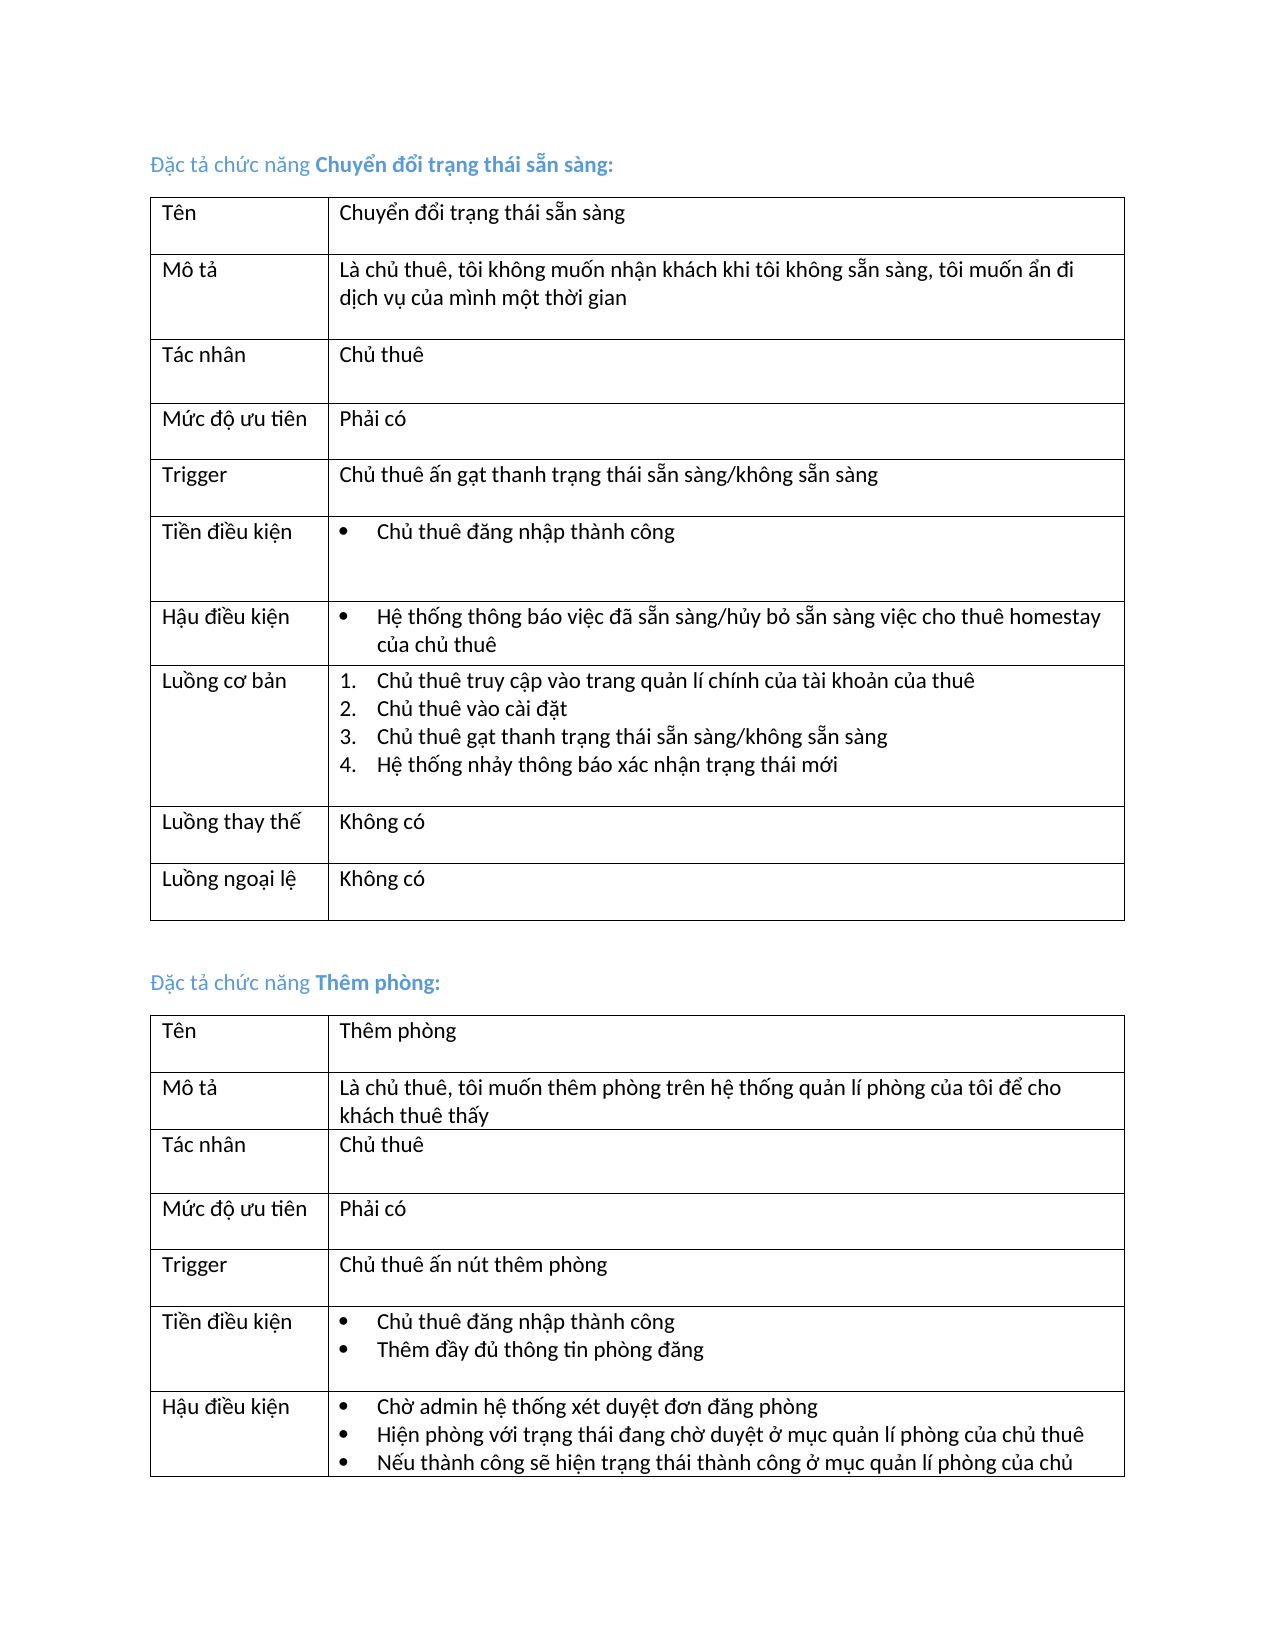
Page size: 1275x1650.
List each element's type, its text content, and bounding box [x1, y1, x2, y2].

table_cell Phải có [329, 404, 1124, 459]
text Đặc tả chức năng Chuyển đổi trạng thái sẵn sàng: [150, 150, 1125, 178]
table_header Tên [151, 198, 328, 254]
text Đặc tả chức năng Thêm phòng: [150, 968, 1125, 996]
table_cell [329, 1392, 1124, 1476]
table_cell Tiền điều kiện [151, 517, 328, 601]
table_cell Hậu điều kiện [151, 1392, 328, 1476]
table_cell Chủ thuê truy cập vào trang quản lí chính của tài khoản của thuê Chủ thuê vào cài đặt Chủ thuê gạt thanh trạng thái sẵn sàng/không sẵn sàng Hệ thống nhảy thông báo xác nhận trạng thái mới [329, 666, 1124, 806]
table_header Chuyển đổi trạng thái sẵn sàng [329, 198, 1124, 254]
table_cell Luồng thay thế [151, 807, 328, 863]
table_cell Mô tả [151, 255, 328, 339]
table_cell Chủ thuê [329, 1130, 1124, 1193]
table_cell Là chủ thuê, tôi không muốn nhận khách khi tôi không sẵn sàng, tôi muốn ẩn đi dịch vụ của mình một thời gian [329, 255, 1124, 339]
table_cell Mô tả [151, 1073, 328, 1129]
table_cell Chủ thuê ấn gạt thanh trạng thái sẵn sàng/không sẵn sàng [329, 460, 1124, 516]
table_cell Chủ thuê ấn nút thêm phòng [329, 1250, 1124, 1306]
table_cell Tiền điều kiện [151, 1307, 328, 1391]
table_cell Luồng cơ bản [151, 666, 328, 806]
table_cell Tác nhân [151, 1130, 328, 1193]
table_cell Chủ thuê [329, 340, 1124, 403]
table_cell Là chủ thuê, tôi muốn thêm phòng trên hệ thống quản lí phòng của tôi để cho khách thuê thấy [329, 1073, 1124, 1129]
table_cell Phải có [329, 1194, 1124, 1249]
table_cell Không có [329, 864, 1124, 920]
table_header Tên [151, 1016, 328, 1072]
table_header Thêm phòng [329, 1016, 1124, 1072]
table_cell Chủ thuê đăng nhập thành công [329, 517, 1124, 601]
table_cell Chủ thuê đăng nhập thành công Thêm đầy đủ thông tin phòng đăng [329, 1307, 1124, 1391]
table_cell Hệ thống thông báo việc đã sẵn sàng/hủy bỏ sẵn sàng việc cho thuê homestay của chủ thuê [329, 602, 1124, 665]
table_cell Trigger [151, 460, 328, 516]
table_cell Tác nhân [151, 340, 328, 403]
table_cell Không có [329, 807, 1124, 863]
table_cell Mức độ ưu tiên [151, 1194, 328, 1249]
table_cell Mức độ ưu tiên [151, 404, 328, 459]
table_cell Trigger [151, 1250, 328, 1306]
table_cell Luồng ngoại lệ [151, 864, 328, 920]
table_cell Hậu điều kiện [151, 602, 328, 665]
